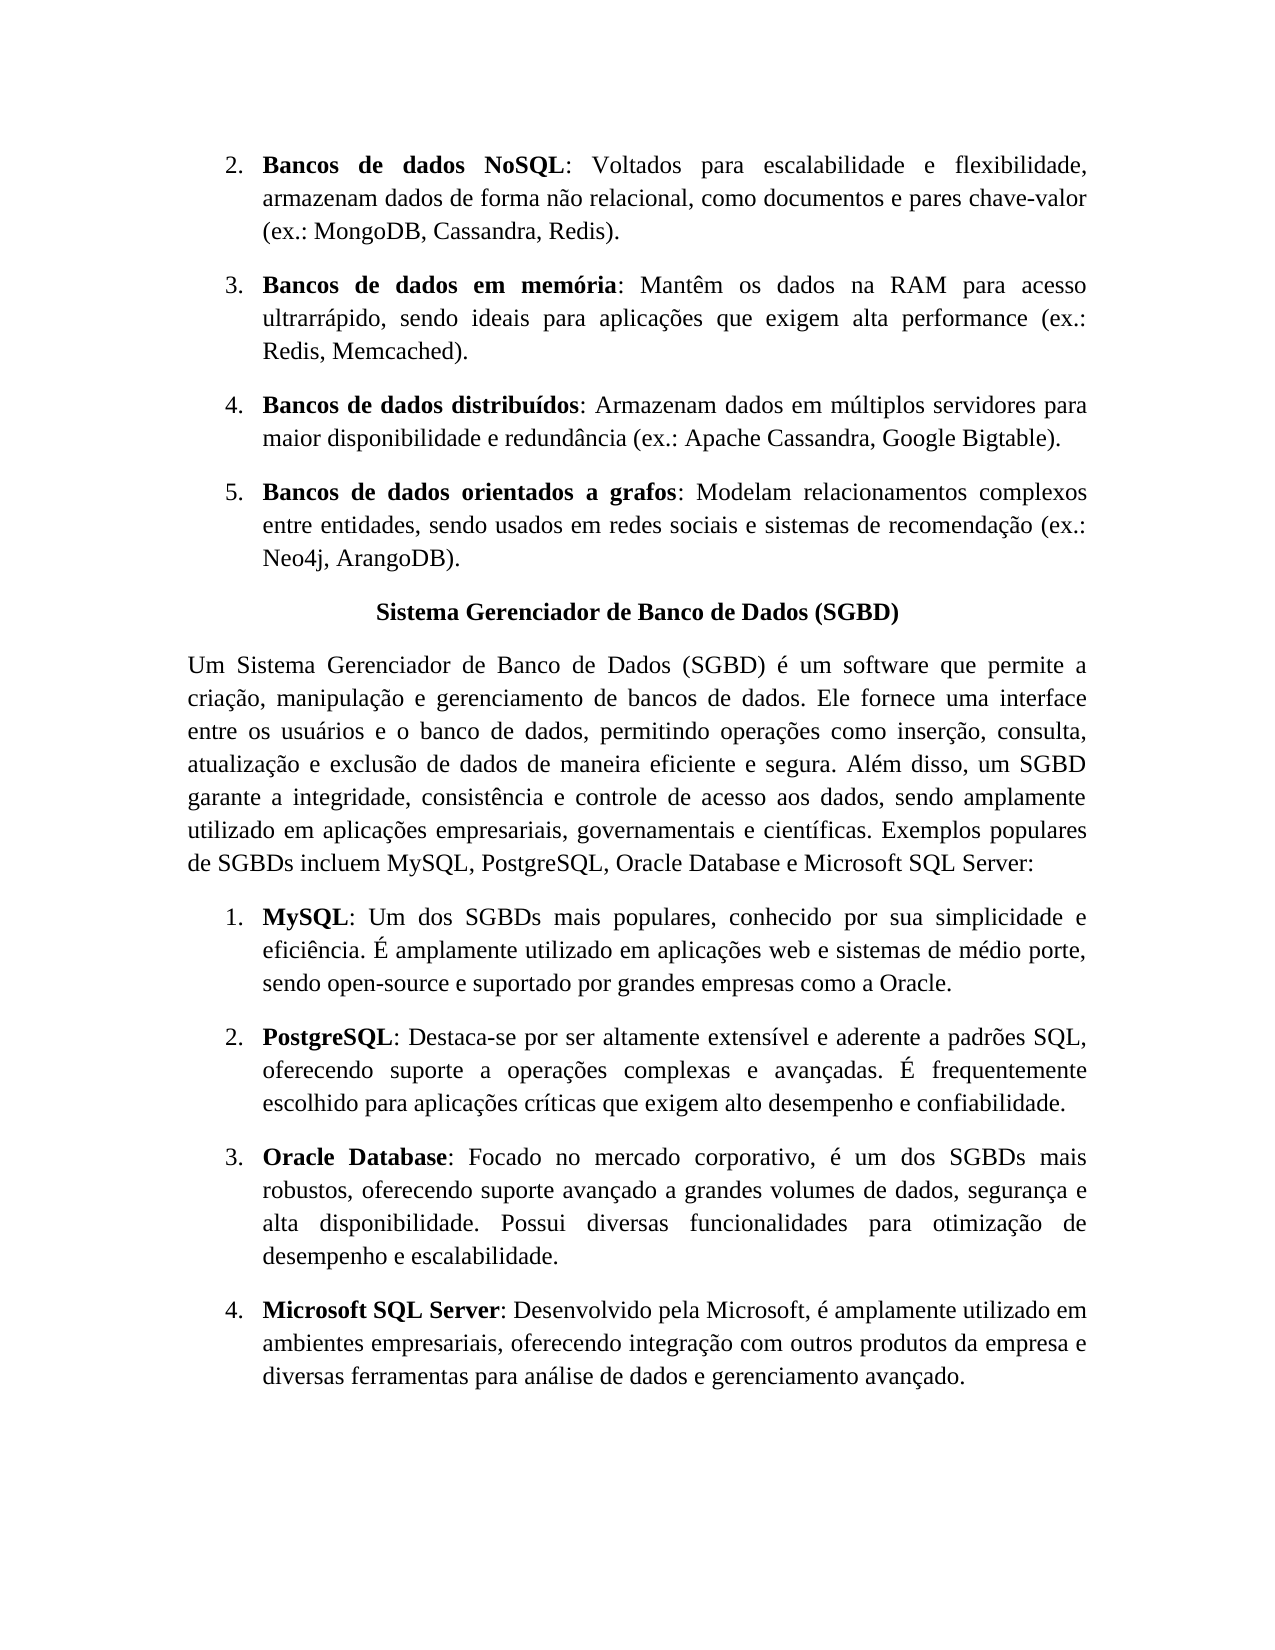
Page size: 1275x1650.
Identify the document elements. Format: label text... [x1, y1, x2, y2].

list Oracle Database: Focado no mercado corporativo, é um dos SGBDs mais robustos, oferecendo suporte avançado a grandes volumes de dados, segurança e alta disponibilidade. Possui diversas funcionalidades para otimização de desempenho e escalabilidade. [225, 1142, 1087, 1270]
text Um Sistema Gerenciador de Banco de Dados (SGBD) é um software que permite a criação, manipulação e gerenciamento de bancos de dados. Ele fornece uma interface entre os usuários e o banco de dados, permitindo operações como inserção, consulta, atualização e exclusão de dados de maneira eficiente e segura. Além disso, um SGBD garante a integridade, consistência e controle de acesso aos dados, sendo amplamente utilizado em aplicações empresariais, governamentais e científicas. Exemplos populares de SGBDs incluem MySQL, PostgreSQL, Oracle Database e Microsoft SQL Server: [187, 650, 1087, 877]
list MySQL: Um dos SGBDs mais populares, conhecido por sua simplicidade e eficiência. É amplamente utilizado em aplicações web e sistemas de médio porte, sendo open-source e suportado por grandes empresas como a Oracle. [225, 902, 1087, 997]
list Bancos de dados distribuídos: Armazenam dados em múltiplos servidores para maior disponibilidade e redundância (ex.: Apache Cassandra, Google Bigtable). [225, 390, 1087, 452]
list Bancos de dados NoSQL: Voltados para escalabilidade e flexibilidade, armazenam dados de forma não relacional, como documentos e pares chave-valor (ex.: MongoDB, Cassandra, Redis). [225, 150, 1087, 245]
list Bancos de dados orientados a grafos: Modelam relacionamentos complexos entre entidades, sendo usados em redes sociais e sistemas de recomendação (ex.: Neo4j, ArangoDB). [225, 477, 1087, 571]
list Bancos de dados em memória: Mantêm os dados na RAM para acesso ultrarrápido, sendo ideais para aplicações que exigem alta performance (ex.: Redis, Memcached). [225, 270, 1087, 365]
list Microsoft SQL Server: Desenvolvido pela Microsoft, é amplamente utilizado em ambientes empresariais, oferecendo integração com outros produtos da empresa e diversas ferramentas para análise de dados e gerenciamento avançado. [225, 1295, 1087, 1390]
text Sistema Gerenciador de Banco de Dados (SGBD) [187, 597, 1087, 625]
list PostgreSQL: Destaca-se por ser altamente extensível e aderente a padrões SQL, oferecendo suporte a operações complexas e avançadas. É frequentemente escolhido para aplicações críticas que exigem alto desempenho e confiabilidade. [225, 1022, 1087, 1117]
